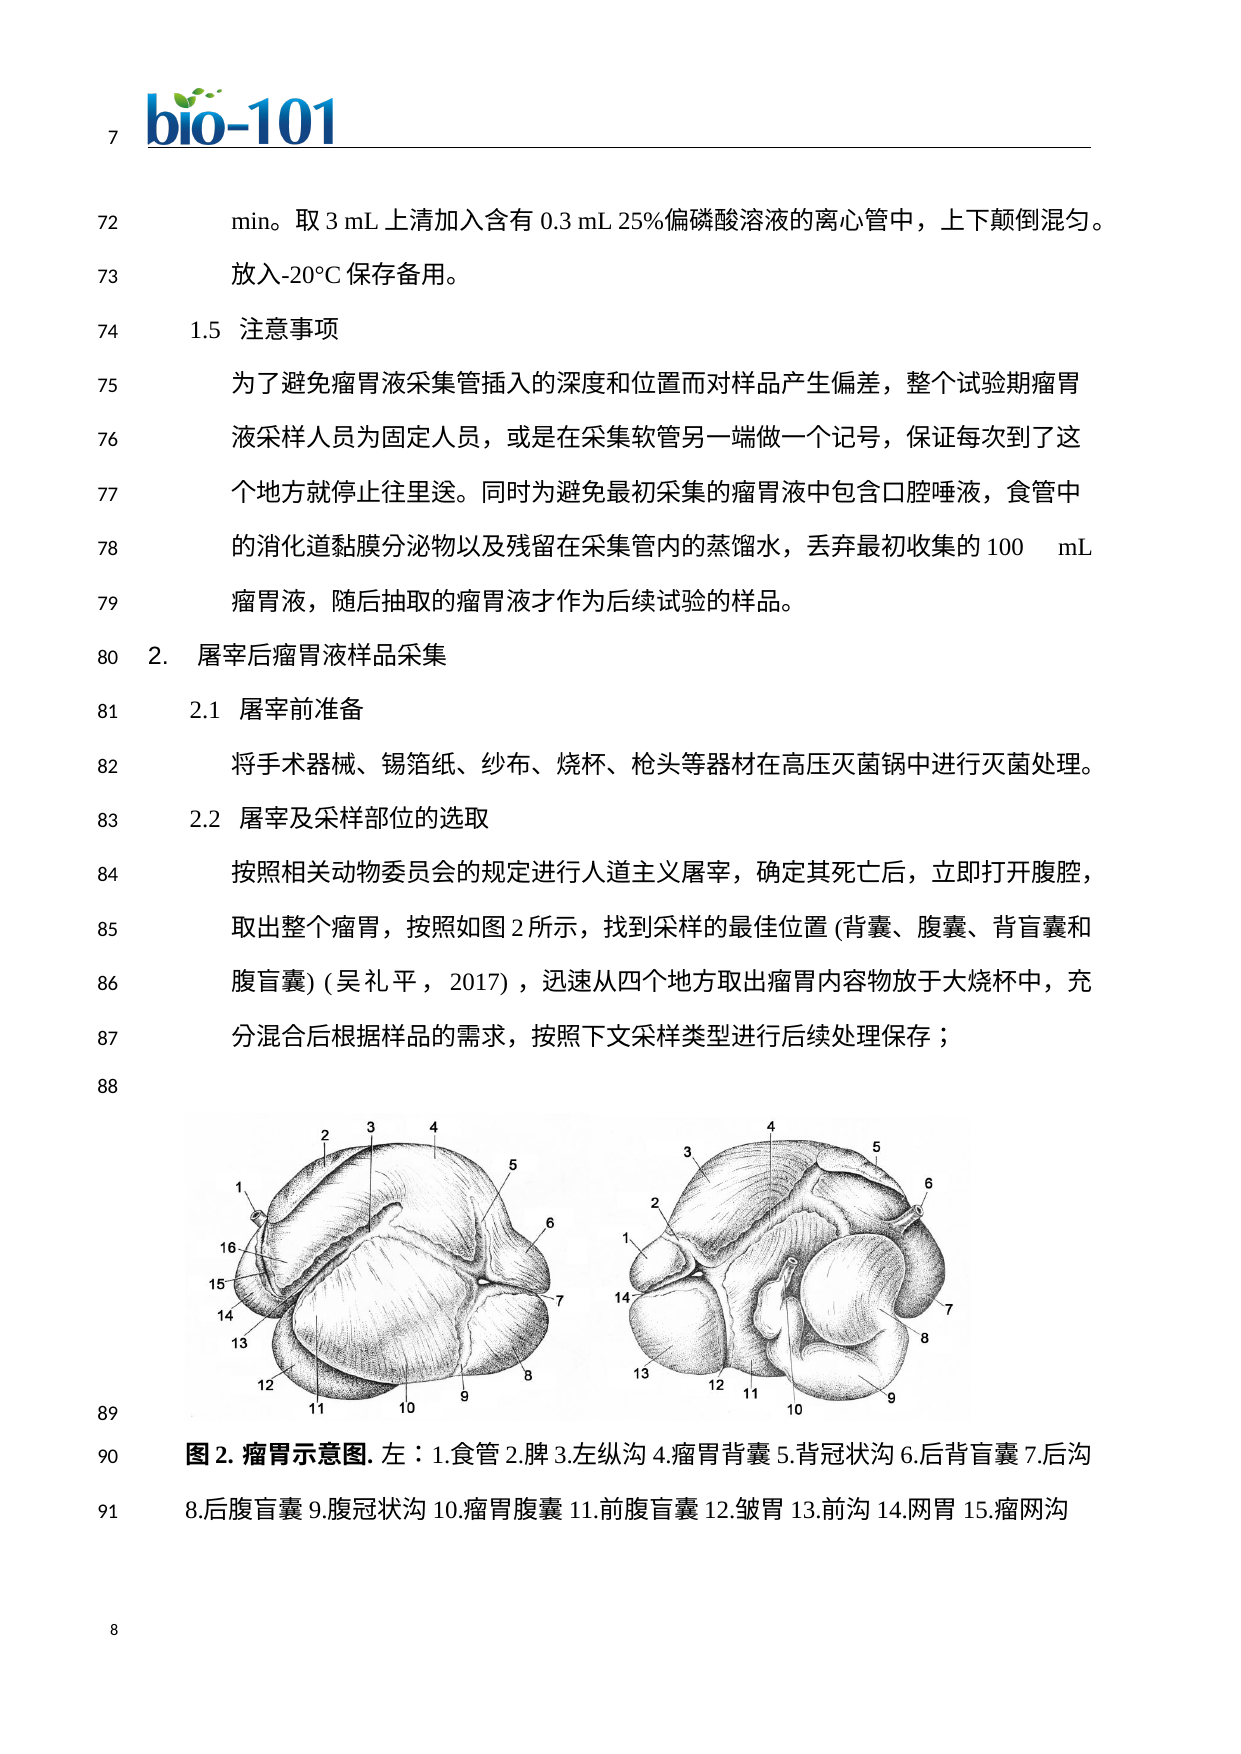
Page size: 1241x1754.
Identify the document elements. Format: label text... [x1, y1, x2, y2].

text 为了避免瘤胃液采集管插入的深度和位置而对样品产生偏差，整个试验期瘤胃液采样人员为固定人员，或是在采集软管另一端做一个记号，保证每次到了这个地方就停止往里送。同时为避免最初采集的瘤胃液中包含口腔唾液，食管中的消化道黏膜分泌物以及残留在采集管内的蒸馏水，丢弃最初收集的100 mL瘤胃液，随后抽取的瘤胃液才作为后续试验的样品。 [231, 363, 1092, 617]
list 屠宰及采样部位的选取 [189, 798, 1092, 835]
text 按照相关动物委员会的规定进行人道主义屠宰，确定其死亡后，立即打开腹腔，取出整个瘤胃，按照如图2所示，找到采样的最佳位置 (背囊、腹囊、背盲囊和腹盲囊) (吴礼平，2017) ，迅速从四个地方取出瘤胃内容物放于大烧杯中，充分混合后根据样品的需求，按照下文采样类型进行后续处理保存； [231, 853, 1092, 1052]
list 注意事项 [189, 309, 1092, 345]
list 屠宰后瘤胃液样品采集 [148, 635, 1092, 672]
list 屠宰前准备 [189, 690, 1092, 726]
picture [147, 88, 333, 145]
picture [185, 1113, 971, 1421]
text 将手术器械、锡箔纸、纱布、烧杯、枪头等器材在高压灭菌锅中进行灭菌处理。 [231, 744, 1092, 780]
